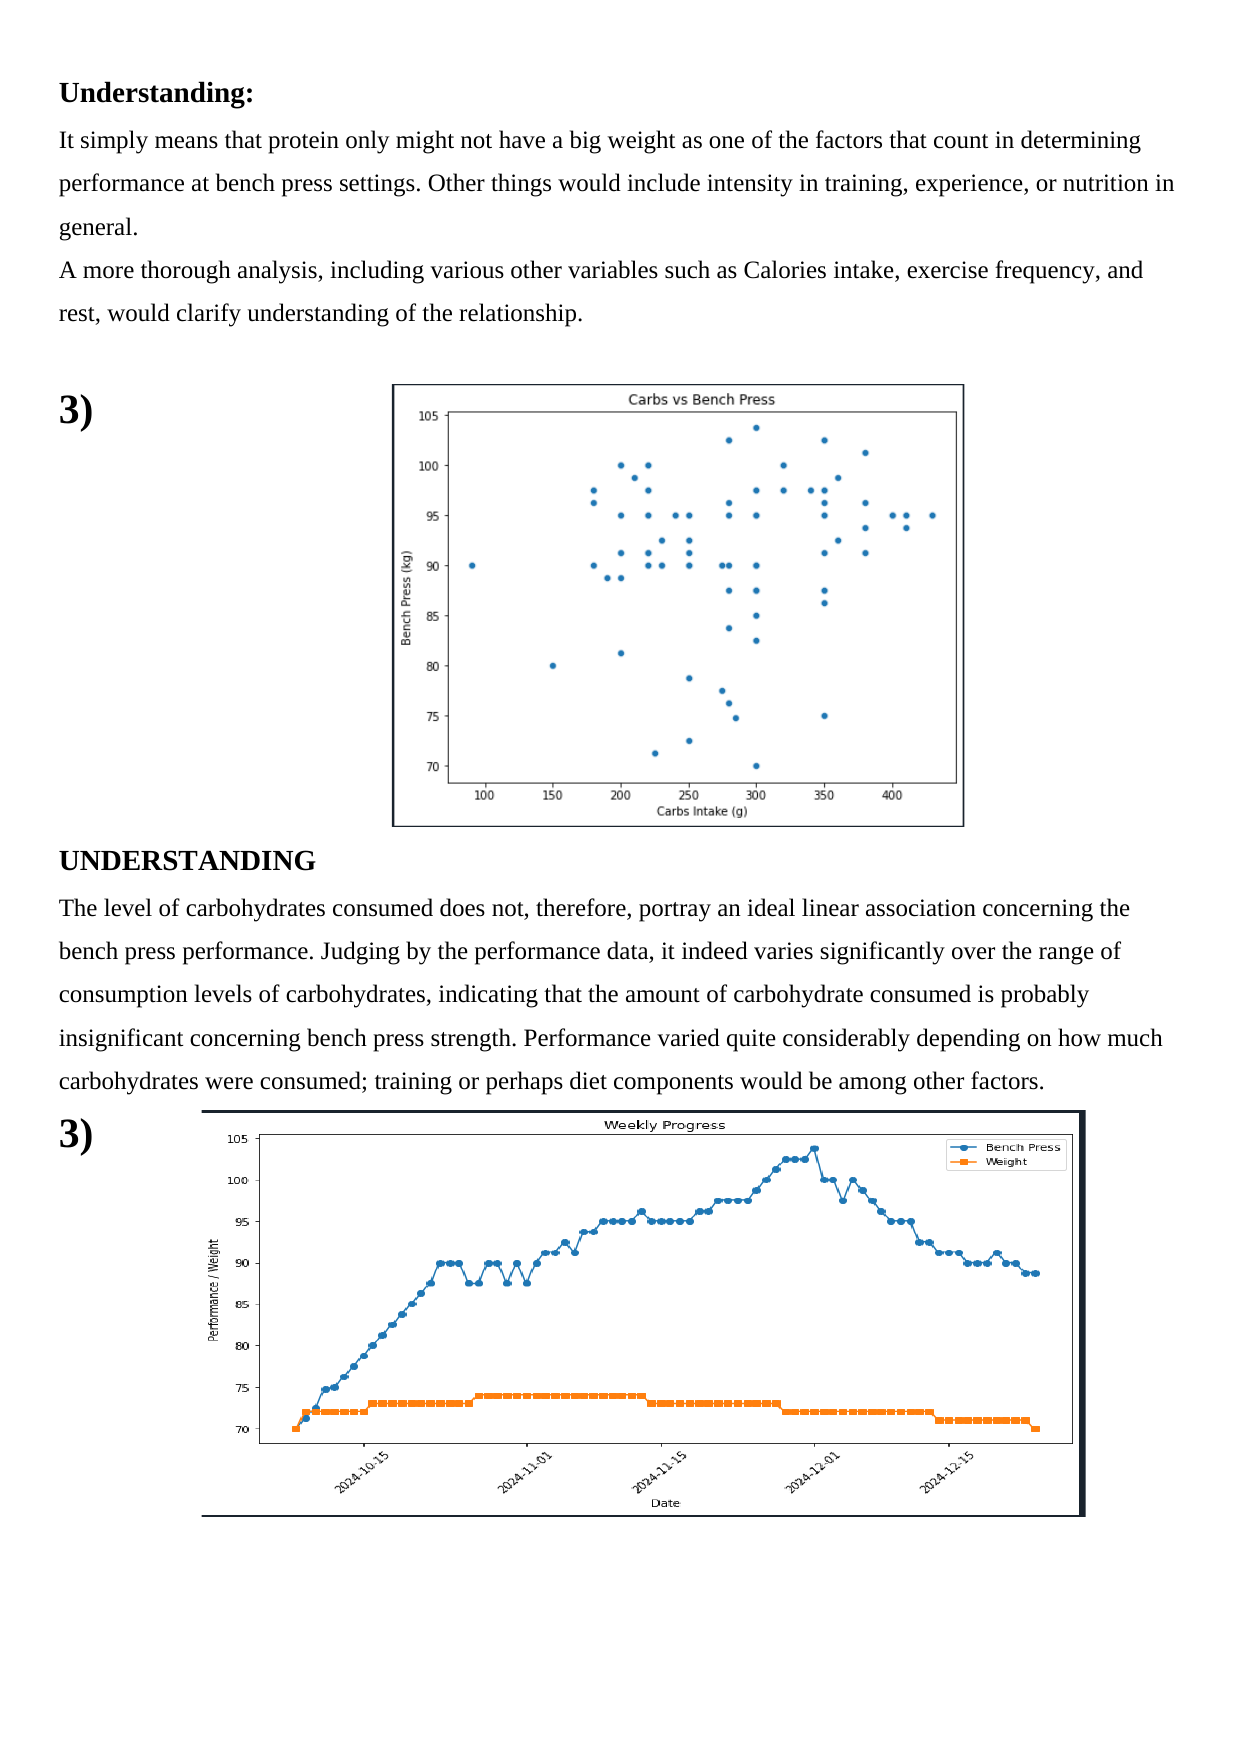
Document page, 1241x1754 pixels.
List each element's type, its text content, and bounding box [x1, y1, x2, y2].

text The level of carbohydrates consumed does not, therefore, portray an ideal linear association concerning the bench press performance. Judging by the performance data, it indeed varies significantly over the range of consumption levels of carbohydrates, indicating that the amount of carbohydrate consumed is probably insignificant concerning bench press strength. Performance varied quite considerably depending on how much carbohydrates were consumed; training or perhaps diet components would be among other factors. [58, 893, 1182, 1094]
picture [391, 384, 965, 827]
picture [201, 1110, 1086, 1517]
text It simply means that protein only might not have a big weight as one of the factors that count in determining performance at bench press settings. Other things would include intensity in training, experience, or nutrition in general. [58, 125, 1182, 240]
text Understanding: [58, 75, 1182, 108]
text A more thorough analysis, including various other variables such as Calories intake, exercise frequency, and rest, would clarify understanding of the relationship. [58, 255, 1182, 327]
